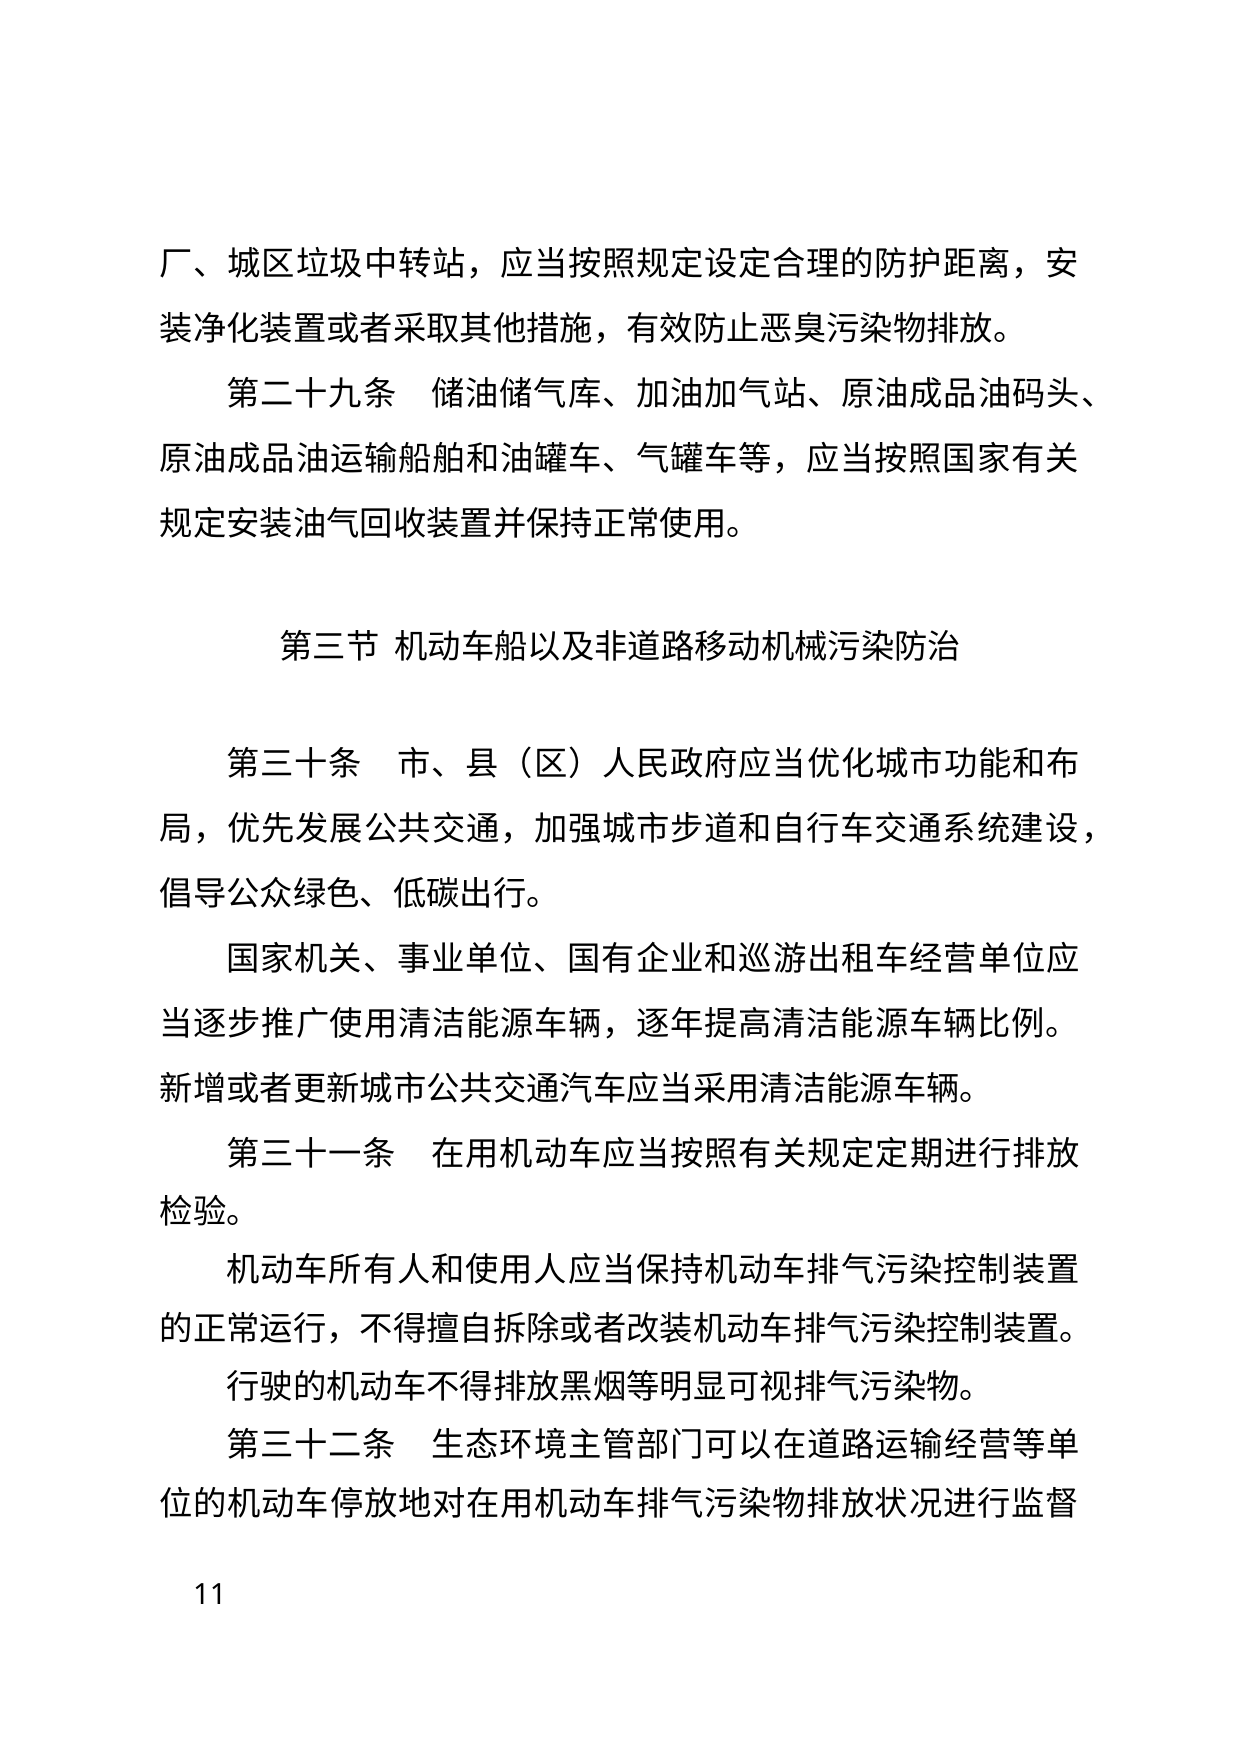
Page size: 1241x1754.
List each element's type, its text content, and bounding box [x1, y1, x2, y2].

text 第三十一条 在用机动车应当按照有关规定定期进行排放检验。 [159, 1118, 1081, 1235]
text 第三节 机动车船以及非道路移动机械污染防治 [159, 612, 1081, 670]
text 第三十条 市、县（区）人民政府应当优化城市功能和布局，优先发展公共交通，加强城市步道和自行车交通系统建设，倡导公众绿色、低碳出行。 [159, 728, 1081, 923]
text 机动车所有人和使用人应当保持机动车排气污染控制装置的正常运行，不得擅自拆除或者改装机动车排气污染控制装置。 [159, 1235, 1081, 1352]
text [159, 228, 1081, 358]
text 第二十九条 储油储气库、加油加气站、原油成品油码头、原油成品油运输船舶和油罐车、气罐车等，应当按照国家有关规定安装油气回收装置并保持正常使用。 [159, 358, 1081, 553]
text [159, 1410, 1081, 1527]
text 国家机关、事业单位、国有企业和巡游出租车经营单位应当逐步推广使用清洁能源车辆，逐年提高清洁能源车辆比例。新增或者更新城市公共交通汽车应当采用清洁能源车辆。 [159, 923, 1081, 1118]
text 行驶的机动车不得排放黑烟等明显可视排气污染物。 [159, 1352, 1081, 1410]
